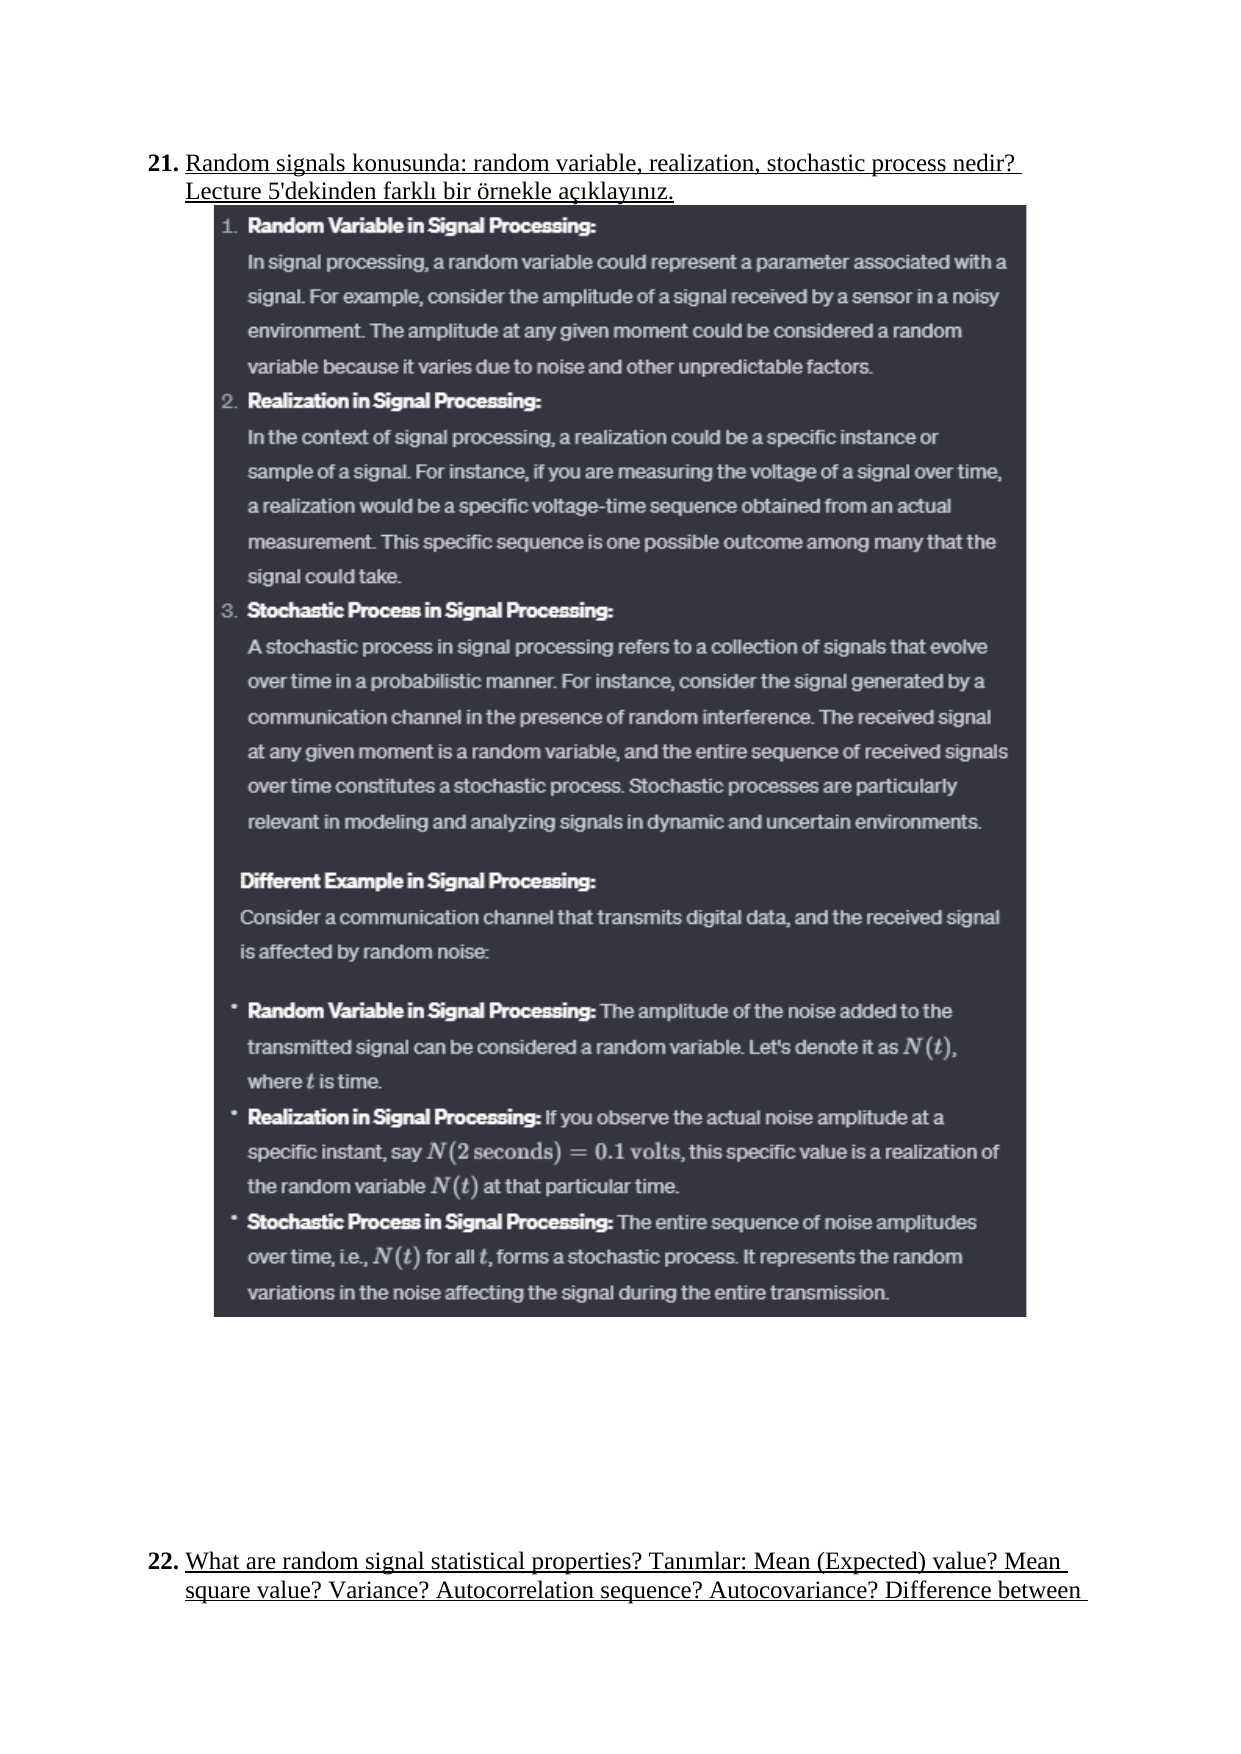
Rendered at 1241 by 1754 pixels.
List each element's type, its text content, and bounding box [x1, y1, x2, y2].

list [148, 1546, 1093, 1604]
list Random signals konusunda: random variable, realization, stochastic process nedir? Lecture 5'dekinden farklı bir örnekle açıklayınız. [148, 148, 1093, 205]
picture [213, 205, 1027, 1317]
